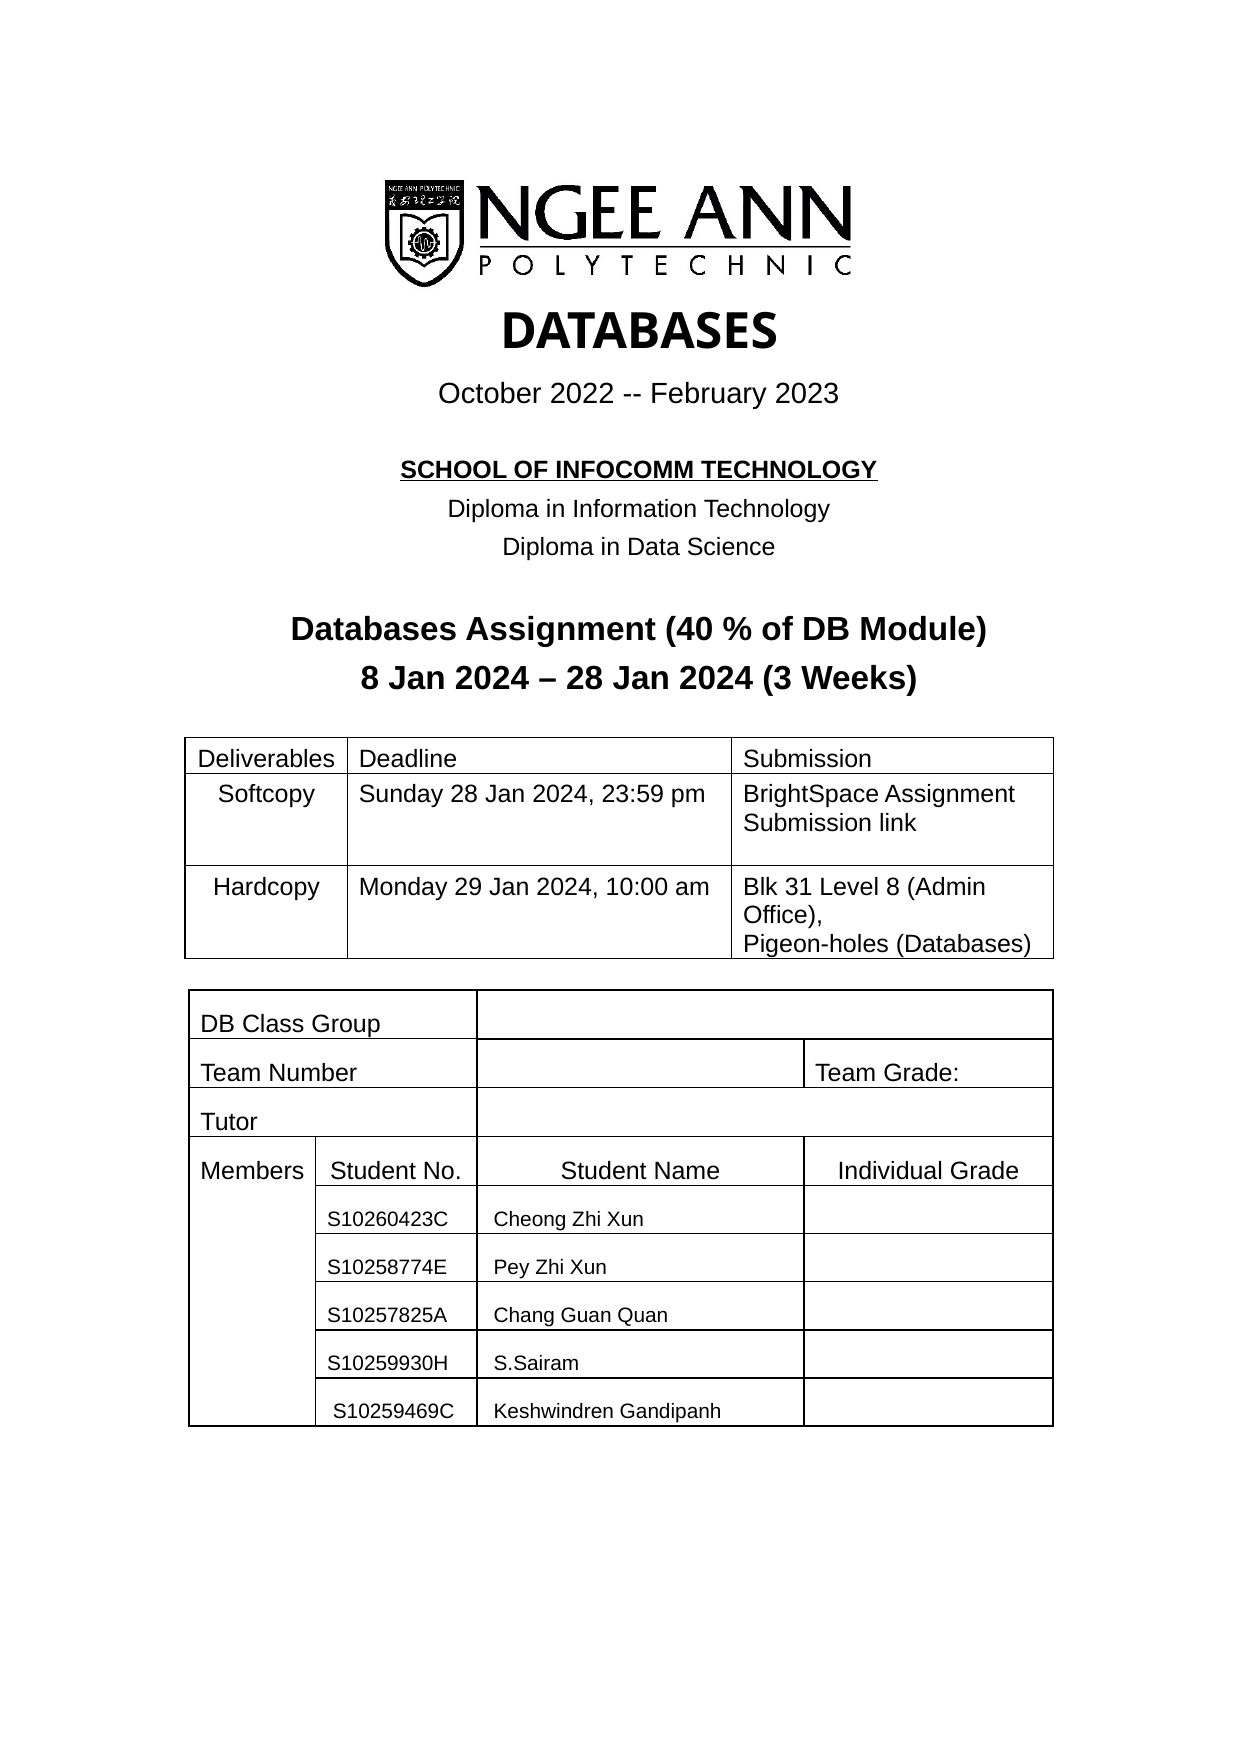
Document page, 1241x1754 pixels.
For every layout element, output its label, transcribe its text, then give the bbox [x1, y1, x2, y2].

table_cell [478, 1040, 803, 1087]
text SCHOOL OF INFOCOMM TECHNOLOGY [187, 455, 1090, 484]
table_cell BrightSpace Assignment Submission link [732, 774, 1053, 865]
table_cell Individual Grade [805, 1137, 1052, 1184]
table_cell S10260423C [316, 1186, 476, 1233]
text Diploma in Information Technology [187, 493, 1090, 522]
table_cell Team Number [190, 1039, 476, 1087]
picture [364, 176, 863, 291]
table_cell [805, 1379, 1052, 1425]
table_cell Cheong Zhi Xun [478, 1186, 803, 1233]
text DATABASES [187, 295, 1090, 363]
table_cell Tutor [190, 1088, 476, 1136]
table_cell [805, 1234, 1052, 1281]
table_cell Student No. [316, 1137, 476, 1184]
table_header Deadline [348, 738, 731, 772]
table_cell Keshwindren Gandipanh [478, 1379, 803, 1425]
table_cell Sunday 28 Jan 2024, 23:59 pm [348, 774, 731, 865]
table_header Submission [732, 738, 1053, 772]
table_cell Hardcopy [186, 866, 347, 958]
text Databases Assignment (40 % of DB Module) [187, 609, 1090, 647]
table_cell [804, 1088, 1052, 1136]
table_cell Members [190, 1137, 315, 1425]
table_cell Blk 31 Level 8 (Admin Office), Pigeon-holes (Databases) [732, 866, 1053, 958]
table_cell S10258774E [316, 1234, 476, 1281]
table_header [804, 991, 1052, 1038]
table_cell Softcopy [186, 774, 347, 865]
table_cell S.Sairam [478, 1331, 803, 1377]
table_cell S10259930H [316, 1331, 476, 1377]
table_header [478, 991, 804, 1038]
table_cell Chang Guan Quan [478, 1282, 803, 1329]
text 8 Jan 2024 – 28 Jan 2024 (3 Weeks) [187, 658, 1090, 696]
table_cell Monday 29 Jan 2024, 10:00 am [348, 866, 731, 958]
text Diploma in Data Science [187, 532, 1090, 561]
table_cell S10259469C [316, 1379, 476, 1425]
table_cell [805, 1331, 1052, 1377]
text October 2022 -- February 2023 [187, 376, 1090, 409]
table_cell Team Grade: [805, 1040, 1052, 1087]
table_cell [805, 1282, 1052, 1329]
table_header DB Class Group [190, 991, 476, 1038]
table_cell Pey Zhi Xun [478, 1234, 803, 1281]
table_cell S10257825A [316, 1282, 476, 1329]
table_header Deliverables [186, 738, 347, 772]
table_cell [478, 1088, 804, 1136]
table_cell Student Name [478, 1137, 803, 1184]
table_cell [805, 1186, 1052, 1233]
